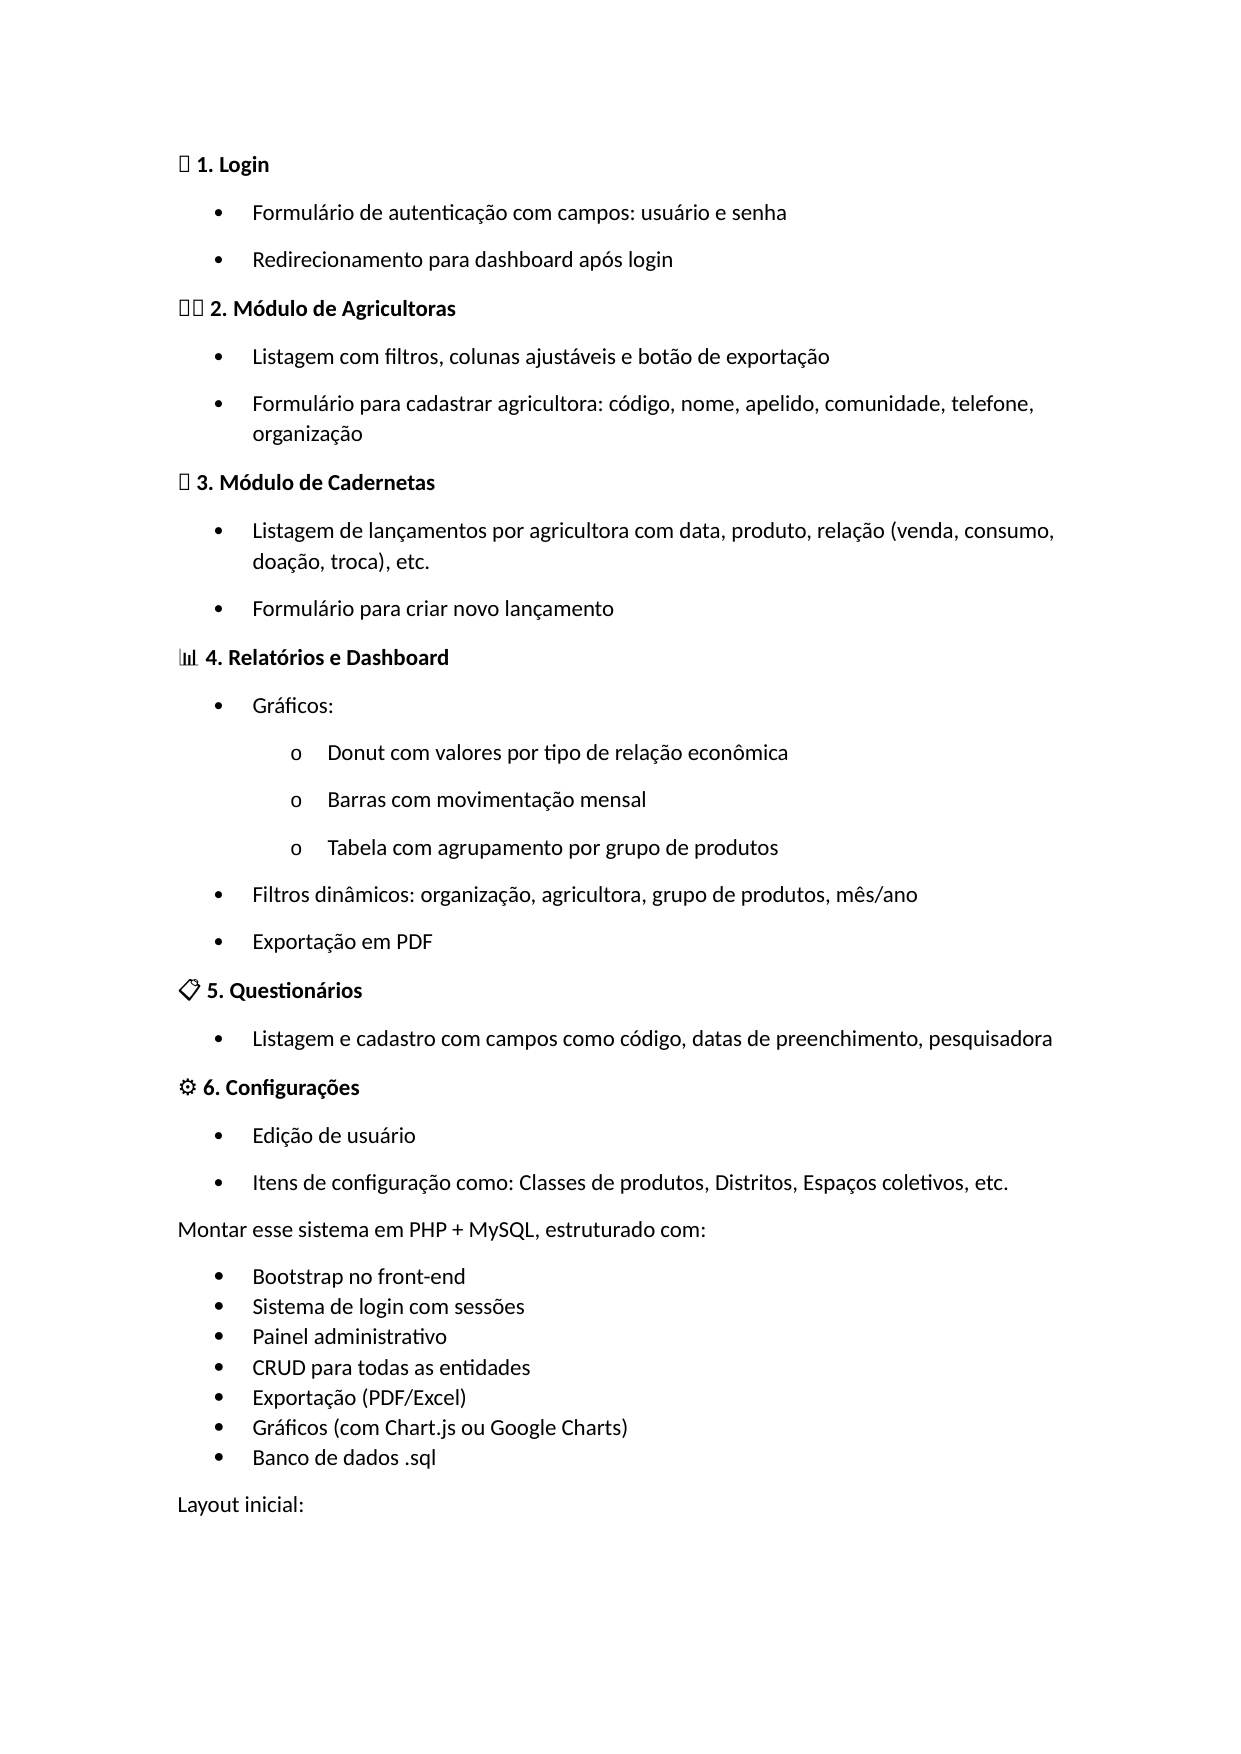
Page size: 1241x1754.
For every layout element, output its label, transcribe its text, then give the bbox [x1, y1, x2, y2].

list Filtros dinâmicos: organização, agricultora, grupo de produtos, mês/ano [215, 880, 1063, 908]
list Redirecionamento para dashboard após login [215, 245, 1063, 273]
list Tabela com agrupamento por grupo de produtos [290, 833, 1063, 861]
text 📒 3. Módulo de Cadernetas [177, 466, 1063, 497]
list Exportação em PDF [215, 927, 1063, 955]
list Formulário para criar novo lançamento [215, 594, 1063, 622]
list Formulário para cadastrar agricultora: código, nome, apelido, comunidade, telefone, organização [215, 389, 1063, 447]
list Edição de usuário [215, 1121, 1063, 1149]
text 👩‍🌾 2. Módulo de Agricultoras [177, 292, 1063, 323]
list Sistema de login com sessões [215, 1292, 1063, 1320]
text 🔐 1. Login [177, 148, 1063, 179]
list Bootstrap no front-end [215, 1262, 1063, 1290]
list Banco de dados .sql [215, 1443, 1063, 1471]
text 📊 4. Relatórios e Dashboard [177, 641, 1063, 672]
list Gráficos: [215, 691, 1063, 719]
list Donut com valores por tipo de relação econômica [290, 738, 1063, 766]
text Montar esse sistema em PHP + MySQL, estruturado com: [177, 1215, 1063, 1243]
list Listagem de lançamentos por agricultora com data, produto, relação (venda, consumo, doação, troca), etc. [215, 517, 1063, 575]
list Gráficos (com Chart.js ou Google Charts) [215, 1413, 1063, 1441]
text ⚙️ 6. Configurações [177, 1071, 1063, 1102]
list Formulário de autenticação com campos: usuário e senha [215, 198, 1063, 226]
text Layout inicial: [177, 1490, 1063, 1518]
list CRUD para todas as entidades [215, 1353, 1063, 1381]
list Barras com movimentação mensal [290, 785, 1063, 814]
list Painel administrativo [215, 1322, 1063, 1351]
text 📋 5. Questionários [177, 974, 1063, 1005]
list Listagem com filtros, colunas ajustáveis e botão de exportação [215, 342, 1063, 370]
list Listagem e cadastro com campos como código, datas de preenchimento, pesquisadora [215, 1024, 1063, 1052]
list Itens de configuração como: Classes de produtos, Distritos, Espaços coletivos, etc. [215, 1168, 1063, 1196]
list Exportação (PDF/Excel) [215, 1383, 1063, 1411]
